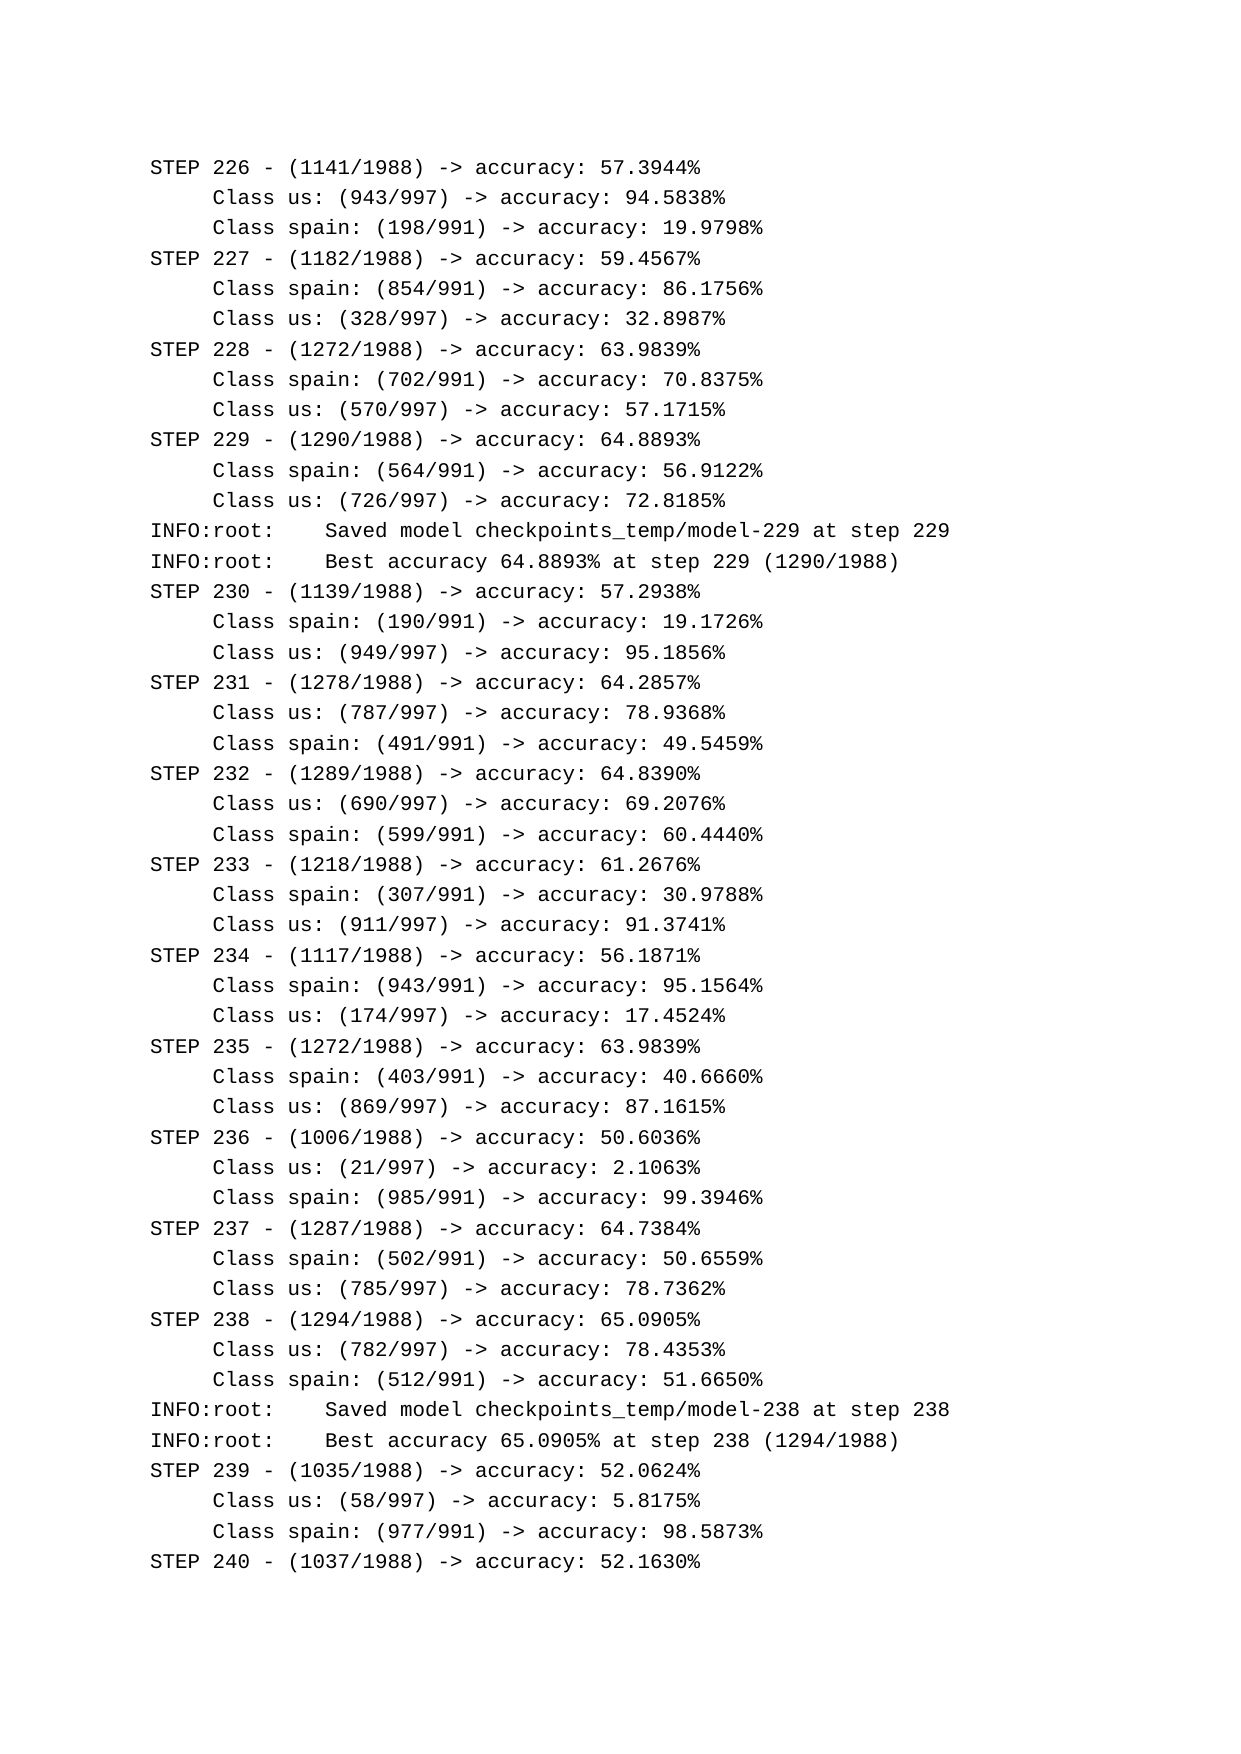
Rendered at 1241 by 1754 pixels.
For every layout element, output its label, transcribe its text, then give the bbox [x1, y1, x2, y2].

text Class us: (869/997) -> accuracy: 87.1615% [150, 1090, 1090, 1120]
text INFO:root: Saved model checkpoints_temp/model-238 at step 238 [150, 1393, 1090, 1423]
text STEP 231 - (1278/1988) -> accuracy: 64.2857% [150, 665, 1090, 696]
text Class us: (690/997) -> accuracy: 69.2076% [150, 787, 1090, 817]
text STEP 235 - (1272/1988) -> accuracy: 63.9839% [150, 1029, 1090, 1059]
text Class spain: (564/991) -> accuracy: 56.9122% [150, 453, 1090, 483]
text Class us: (328/997) -> accuracy: 32.8987% [150, 302, 1090, 332]
text Class spain: (512/991) -> accuracy: 51.6650% [150, 1362, 1090, 1393]
text Class us: (570/997) -> accuracy: 57.1715% [150, 392, 1090, 423]
text Class spain: (190/991) -> accuracy: 19.1726% [150, 605, 1090, 635]
text STEP 238 - (1294/1988) -> accuracy: 65.0905% [150, 1302, 1090, 1332]
text STEP 230 - (1139/1988) -> accuracy: 57.2938% [150, 574, 1090, 605]
text Class spain: (491/991) -> accuracy: 49.5459% [150, 726, 1090, 756]
text Class spain: (985/991) -> accuracy: 99.3946% [150, 1181, 1090, 1211]
text STEP 232 - (1289/1988) -> accuracy: 64.8390% [150, 756, 1090, 787]
text Class spain: (977/991) -> accuracy: 98.5873% [150, 1514, 1090, 1544]
text Class us: (911/997) -> accuracy: 91.3741% [150, 908, 1090, 938]
text Class us: (787/997) -> accuracy: 78.9368% [150, 696, 1090, 726]
text Class us: (949/997) -> accuracy: 95.1856% [150, 635, 1090, 665]
text STEP 240 - (1037/1988) -> accuracy: 52.1630% [150, 1544, 1090, 1575]
text Class us: (21/997) -> accuracy: 2.1063% [150, 1150, 1090, 1181]
text INFO:root: Best accuracy 65.0905% at step 238 (1294/1988) [150, 1423, 1090, 1453]
text Class spain: (943/991) -> accuracy: 95.1564% [150, 968, 1090, 999]
text STEP 229 - (1290/1988) -> accuracy: 64.8893% [150, 423, 1090, 453]
text Class spain: (599/991) -> accuracy: 60.4440% [150, 817, 1090, 847]
text Class spain: (854/991) -> accuracy: 86.1756% [150, 271, 1090, 302]
text Class us: (782/997) -> accuracy: 78.4353% [150, 1332, 1090, 1362]
text Class spain: (502/991) -> accuracy: 50.6559% [150, 1241, 1090, 1272]
text STEP 227 - (1182/1988) -> accuracy: 59.4567% [150, 241, 1090, 271]
text INFO:root: Best accuracy 64.8893% at step 229 (1290/1988) [150, 544, 1090, 574]
text Class us: (58/997) -> accuracy: 5.8175% [150, 1484, 1090, 1514]
text Class us: (174/997) -> accuracy: 17.4524% [150, 999, 1090, 1029]
text Class spain: (702/991) -> accuracy: 70.8375% [150, 362, 1090, 392]
text STEP 236 - (1006/1988) -> accuracy: 50.6036% [150, 1120, 1090, 1150]
text INFO:root: Saved model checkpoints_temp/model-229 at step 229 [150, 514, 1090, 544]
text STEP 226 - (1141/1988) -> accuracy: 57.3944% [150, 150, 1090, 180]
text STEP 228 - (1272/1988) -> accuracy: 63.9839% [150, 332, 1090, 362]
text STEP 237 - (1287/1988) -> accuracy: 64.7384% [150, 1211, 1090, 1241]
text Class spain: (198/991) -> accuracy: 19.9798% [150, 211, 1090, 241]
text STEP 234 - (1117/1988) -> accuracy: 56.1871% [150, 938, 1090, 968]
text Class us: (785/997) -> accuracy: 78.7362% [150, 1272, 1090, 1302]
text Class spain: (307/991) -> accuracy: 30.9788% [150, 877, 1090, 908]
text Class spain: (403/991) -> accuracy: 40.6660% [150, 1059, 1090, 1090]
text STEP 233 - (1218/1988) -> accuracy: 61.2676% [150, 847, 1090, 877]
text STEP 239 - (1035/1988) -> accuracy: 52.0624% [150, 1453, 1090, 1484]
text Class us: (726/997) -> accuracy: 72.8185% [150, 483, 1090, 514]
text Class us: (943/997) -> accuracy: 94.5838% [150, 180, 1090, 211]
